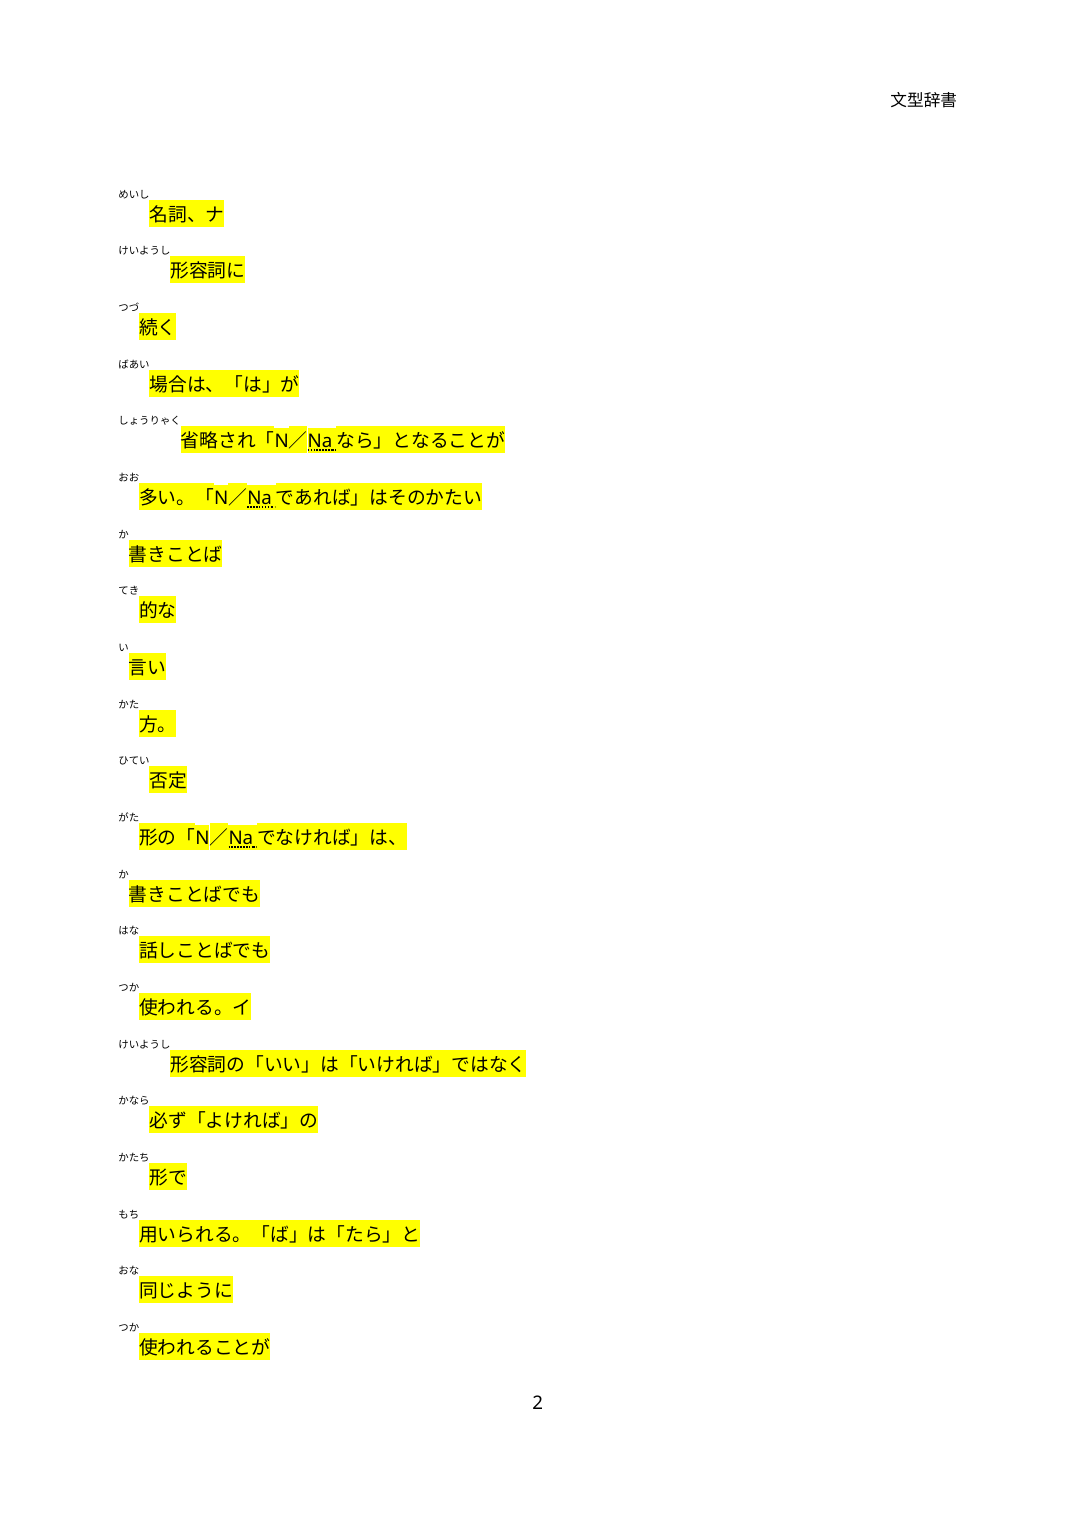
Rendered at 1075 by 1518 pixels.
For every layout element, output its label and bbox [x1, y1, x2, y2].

text [118, 150, 957, 1368]
